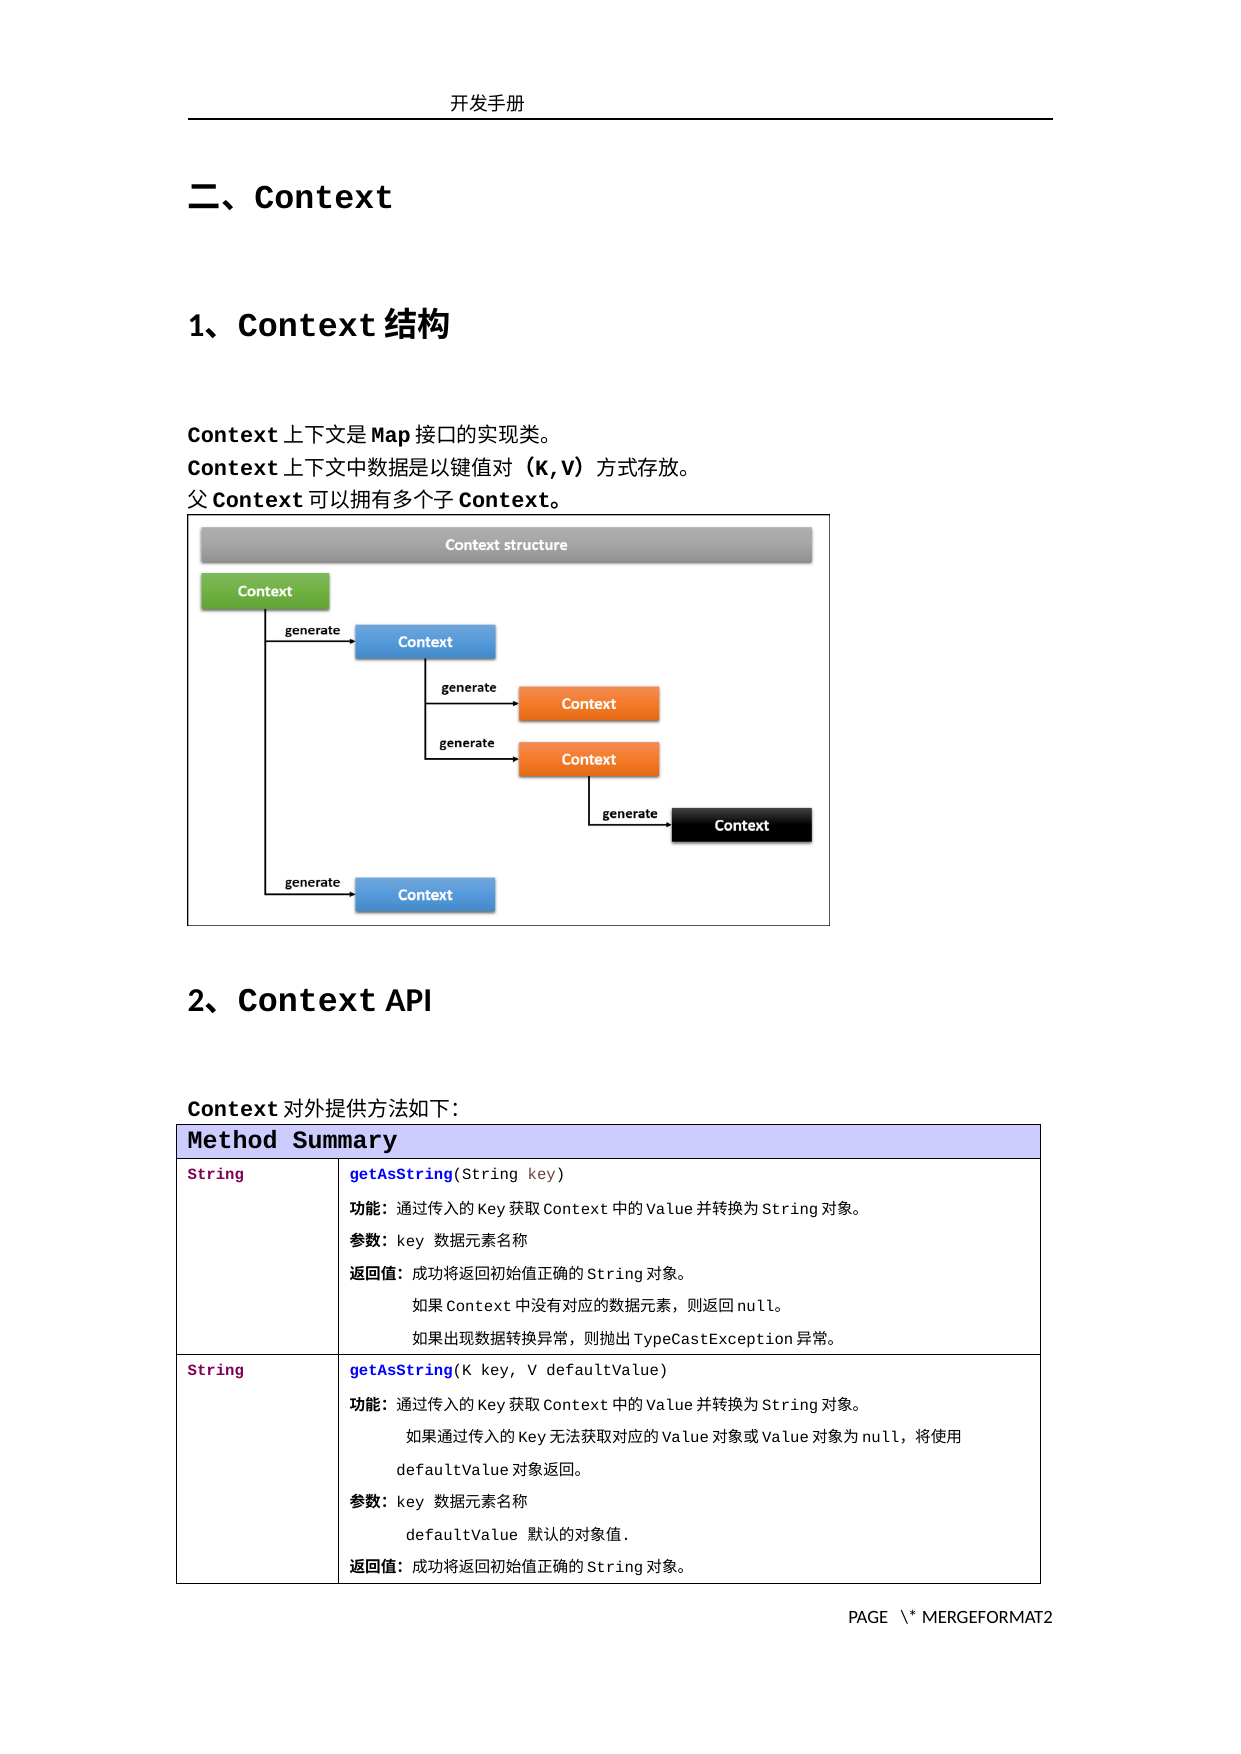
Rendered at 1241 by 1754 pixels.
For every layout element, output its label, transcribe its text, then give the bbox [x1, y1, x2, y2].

subtitle 2、Context API [187, 964, 1053, 1029]
text Context对外提供方法如下： [187, 1092, 1053, 1124]
table_header Method Summary [177, 1125, 1040, 1158]
table_cell String [177, 1355, 338, 1582]
text 父Context可以拥有多个子Context。 [187, 482, 1053, 515]
subtitle 二、Context [187, 162, 1053, 227]
text Context上下文是Map接口的实现类。 [187, 417, 1053, 450]
table_cell getAsString(String key) 功能：通过传入的Key获取Context中的Value并转换为String对象。 参数：key 数据元素名称 返回值：成功将返回初始值正确的String对象。 如果Context中没有对应的数据元素，则返回null。 如果出现数据转换异常，则抛出TypeCastException异常。 [339, 1159, 1040, 1354]
picture [187, 514, 830, 926]
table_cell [339, 1355, 1040, 1582]
subtitle 1、Context结构 [187, 289, 1053, 354]
table_cell String [177, 1159, 338, 1354]
text Context上下文中数据是以键值对（K,V）方式存放。 [187, 450, 1053, 482]
